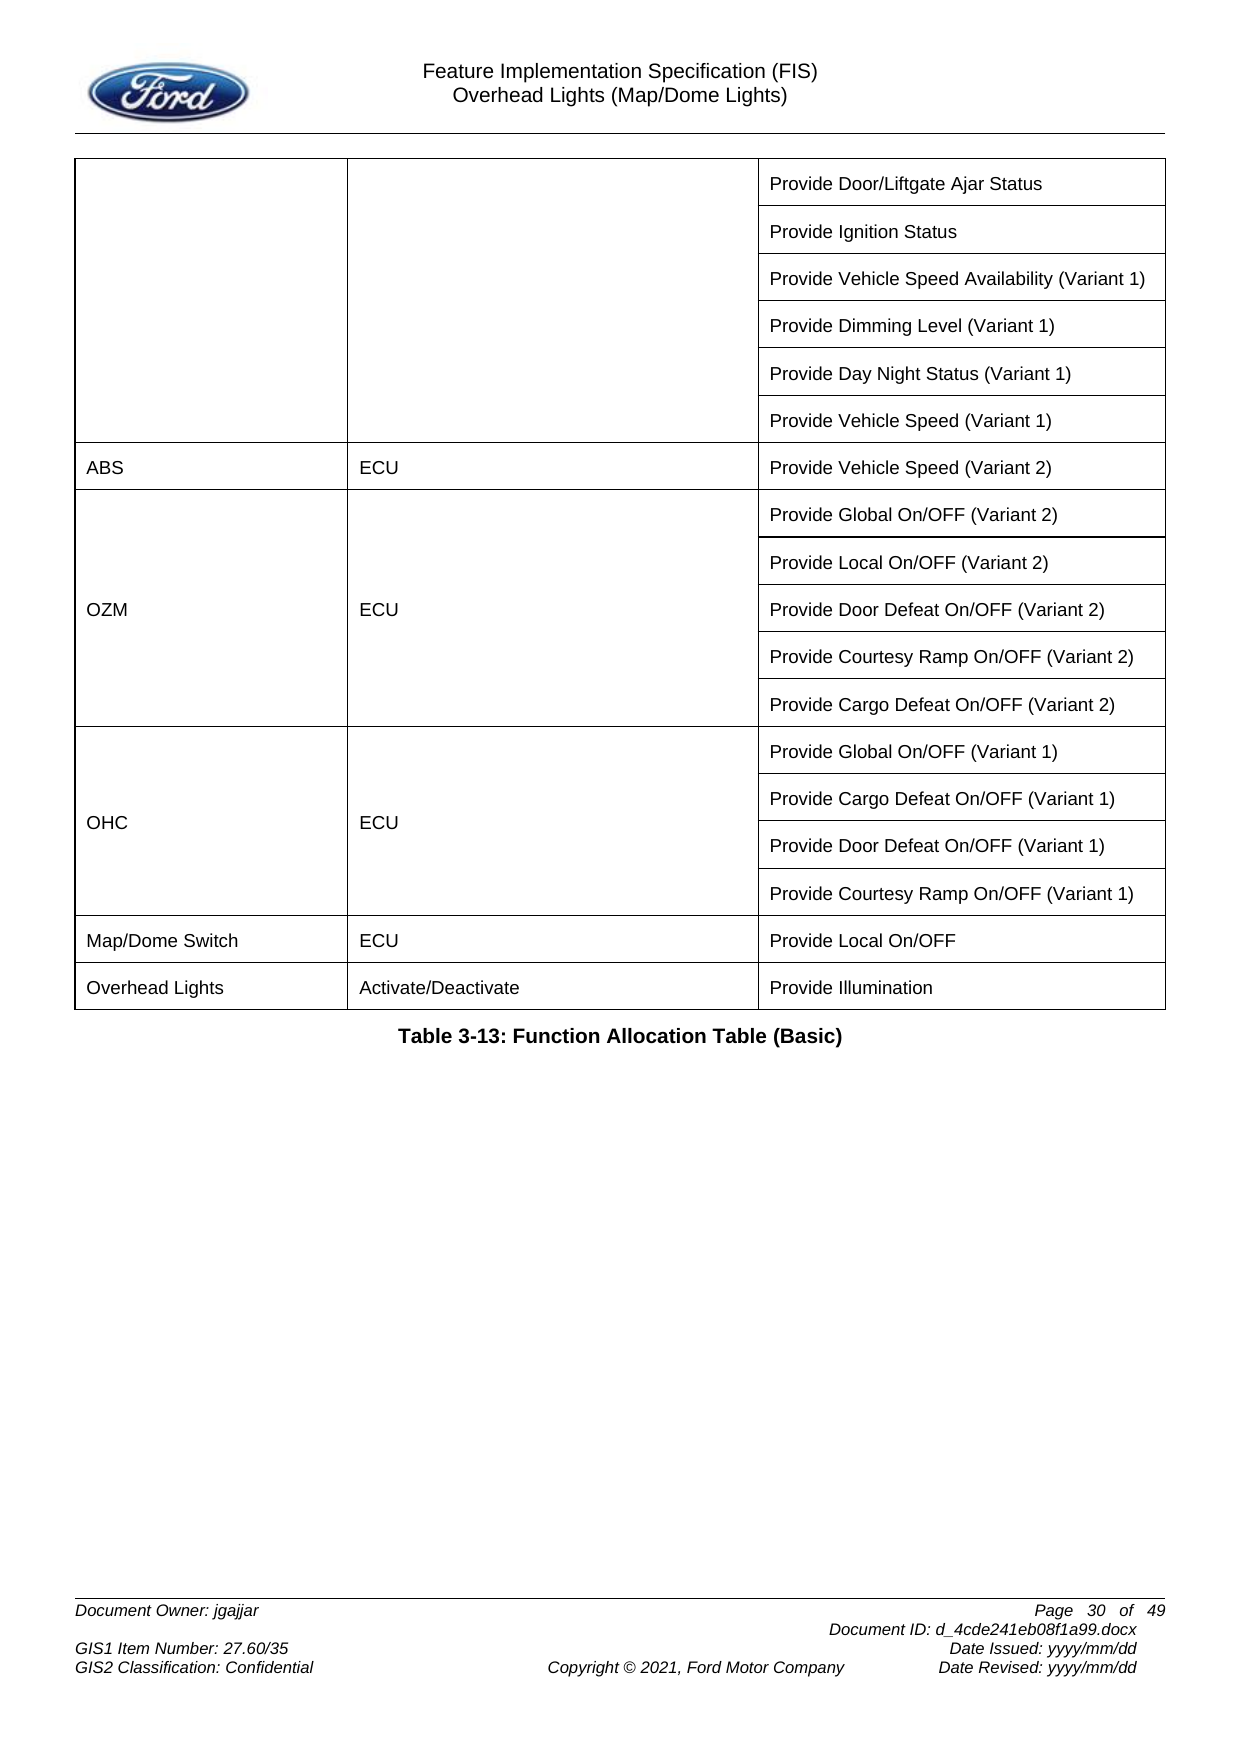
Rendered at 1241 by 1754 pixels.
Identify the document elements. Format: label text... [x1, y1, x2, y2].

table_cell OHC [76, 727, 347, 915]
table_cell Activate/Deactivate [348, 963, 758, 1009]
table_cell Provide Door Defeat On/OFF (Variant 1) [759, 821, 1165, 867]
table_cell Provide Vehicle Speed (Variant 2) [759, 443, 1165, 489]
table_cell OZM [76, 490, 347, 726]
table_cell Provide Ignition Status [759, 206, 1165, 253]
table_cell Provide Local On/OFF [759, 916, 1165, 962]
table_cell Provide Courtesy Ramp On/OFF (Variant 2) [759, 632, 1165, 678]
table_cell ECU [348, 443, 758, 489]
table_cell Provide Door/Liftgate Ajar Status [759, 159, 1165, 205]
table_cell ABS [76, 443, 347, 489]
table_cell ECU [348, 916, 758, 962]
table_cell Provide Illumination [759, 963, 1165, 1009]
table_cell Provide Dimming Level (Variant 1) [759, 301, 1165, 347]
table_cell Provide Courtesy Ramp On/OFF (Variant 1) [759, 869, 1165, 915]
table_cell ECU [348, 727, 758, 915]
table_cell ECU [348, 490, 758, 726]
table_cell Provide Vehicle Speed (Variant 1) [759, 396, 1165, 442]
table_cell Provide Cargo Defeat On/OFF (Variant 2) [759, 679, 1165, 726]
table_cell Provide Local On/OFF (Variant 2) [759, 538, 1165, 584]
table_cell Provide Door Defeat On/OFF (Variant 2) [759, 585, 1165, 631]
picture [68, 43, 268, 143]
table_cell Provide Global On/OFF (Variant 1) [759, 727, 1165, 773]
table_cell Provide Day Night Status (Variant 1) [759, 348, 1165, 394]
table_cell Provide Cargo Defeat On/OFF (Variant 1) [759, 774, 1165, 820]
table_cell Provide Global On/OFF (Variant 2) [759, 490, 1165, 536]
table_cell Map/Dome Switch [76, 916, 347, 962]
table_cell Provide Vehicle Speed Availability (Variant 1) [759, 254, 1165, 300]
table_cell Overhead Lights [76, 963, 347, 1009]
